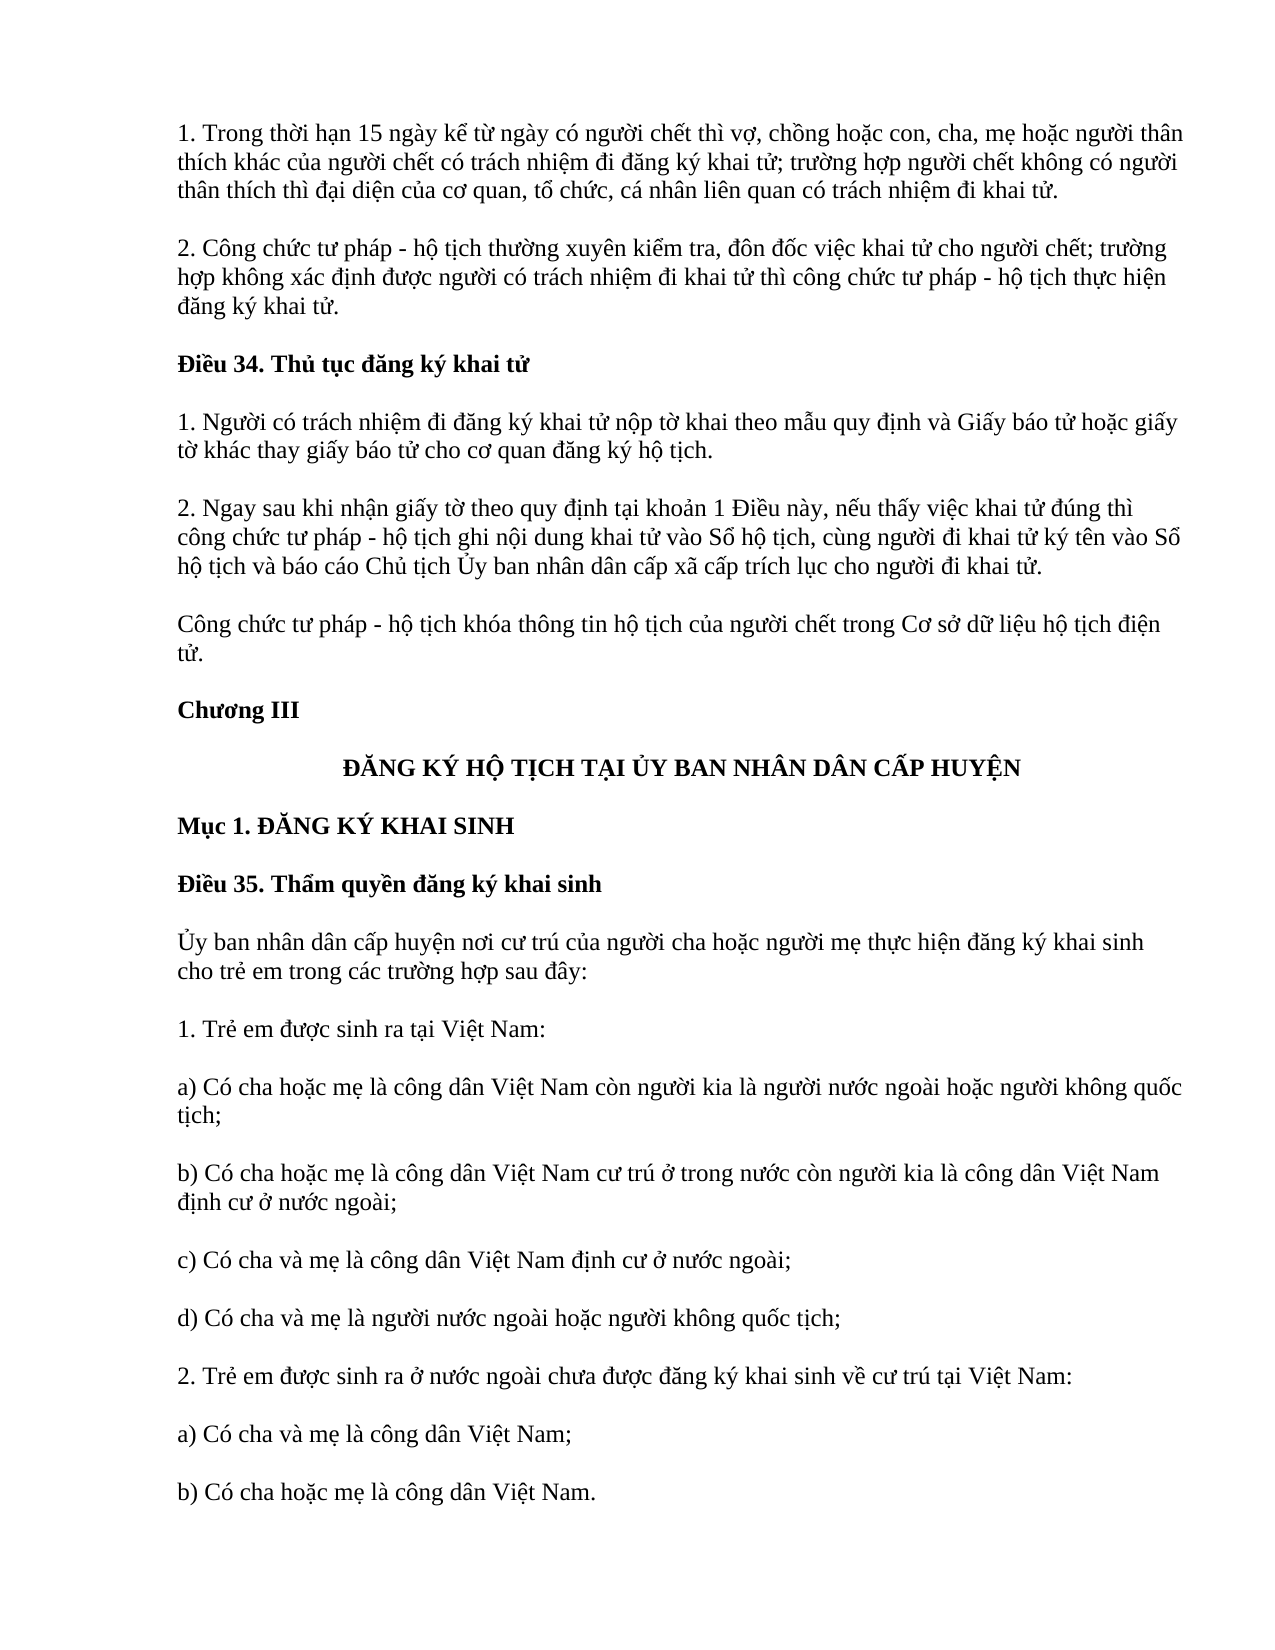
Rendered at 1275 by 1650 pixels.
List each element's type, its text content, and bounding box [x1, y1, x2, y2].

text 2. Trẻ em được sinh ra ở nước ngoài chưa được đăng ký khai sinh về cư trú tại Việt Nam: [177, 1361, 1186, 1390]
text Chương III [177, 696, 1186, 724]
text 1. Người có trách nhiệm đi đăng ký khai tử nộp tờ khai theo mẫu quy định và Giấy báo tử hoặc giấy tờ khác thay giấy báo tử cho cơ quan đăng ký hộ tịch. [177, 407, 1186, 464]
text b) Có cha hoặc mẹ là công dân Việt Nam cư trú ở trong nước còn người kia là công dân Việt Nam định cư ở nước ngoài; [177, 1158, 1186, 1216]
text d) Có cha và mẹ là người nước ngoài hoặc người không quốc tịch; [177, 1303, 1186, 1332]
text Mục 1. ĐĂNG KÝ KHAI SINH [177, 811, 1186, 840]
text 2. Công chức tư pháp - hộ tịch thường xuyên kiểm tra, đôn đốc việc khai tử cho người chết; trường hợp không xác định được người có trách nhiệm đi khai tử thì công chức tư pháp - hộ tịch thực hiện đăng ký khai tử. [177, 233, 1186, 320]
text a) Có cha và mẹ là công dân Việt Nam; [177, 1419, 1186, 1448]
text 1. Trong thời hạn 15 ngày kể từ ngày có người chết thì vợ, chồng hoặc con, cha, mẹ hoặc người thân thích khác của người chết có trách nhiệm đi đăng ký khai tử; trường hợp người chết không có người thân thích thì đại diện của cơ quan, tổ chức, cá nhân liên quan có trách nhiệm đi khai tử. [177, 118, 1186, 204]
text Điều 34. Thủ tục đăng ký khai tử [177, 349, 1186, 378]
text ĐĂNG KÝ HỘ TỊCH TẠI ỦY BAN NHÂN DÂN CẤP HUYỆN [177, 753, 1186, 782]
text 2. Ngay sau khi nhận giấy tờ theo quy định tại khoản 1 Điều này, nếu thấy việc khai tử đúng thì công chức tư pháp - hộ tịch ghi nội dung khai tử vào Sổ hộ tịch, cùng người đi khai tử ký tên vào Sổ hộ tịch và báo cáo Chủ tịch Ủy ban nhân dân cấp xã cấp trích lục cho người đi khai tử. [177, 493, 1186, 580]
text Điều 35. Thẩm quyền đăng ký khai sinh [177, 869, 1186, 898]
text c) Có cha và mẹ là công dân Việt Nam định cư ở nước ngoài; [177, 1245, 1186, 1274]
text b) Có cha hoặc mẹ là công dân Việt Nam. [177, 1477, 1186, 1506]
text a) Có cha hoặc mẹ là công dân Việt Nam còn người kia là người nước ngoài hoặc người không quốc tịch; [177, 1072, 1186, 1129]
text Ủy ban nhân dân cấp huyện nơi cư trú của người cha hoặc người mẹ thực hiện đăng ký khai sinh cho trẻ em trong các trường hợp sau đây: [177, 927, 1186, 985]
text 1. Trẻ em được sinh ra tại Việt Nam: [177, 1014, 1186, 1043]
text Công chức tư pháp - hộ tịch khóa thông tin hộ tịch của người chết trong Cơ sở dữ liệu hộ tịch điện tử. [177, 609, 1186, 666]
